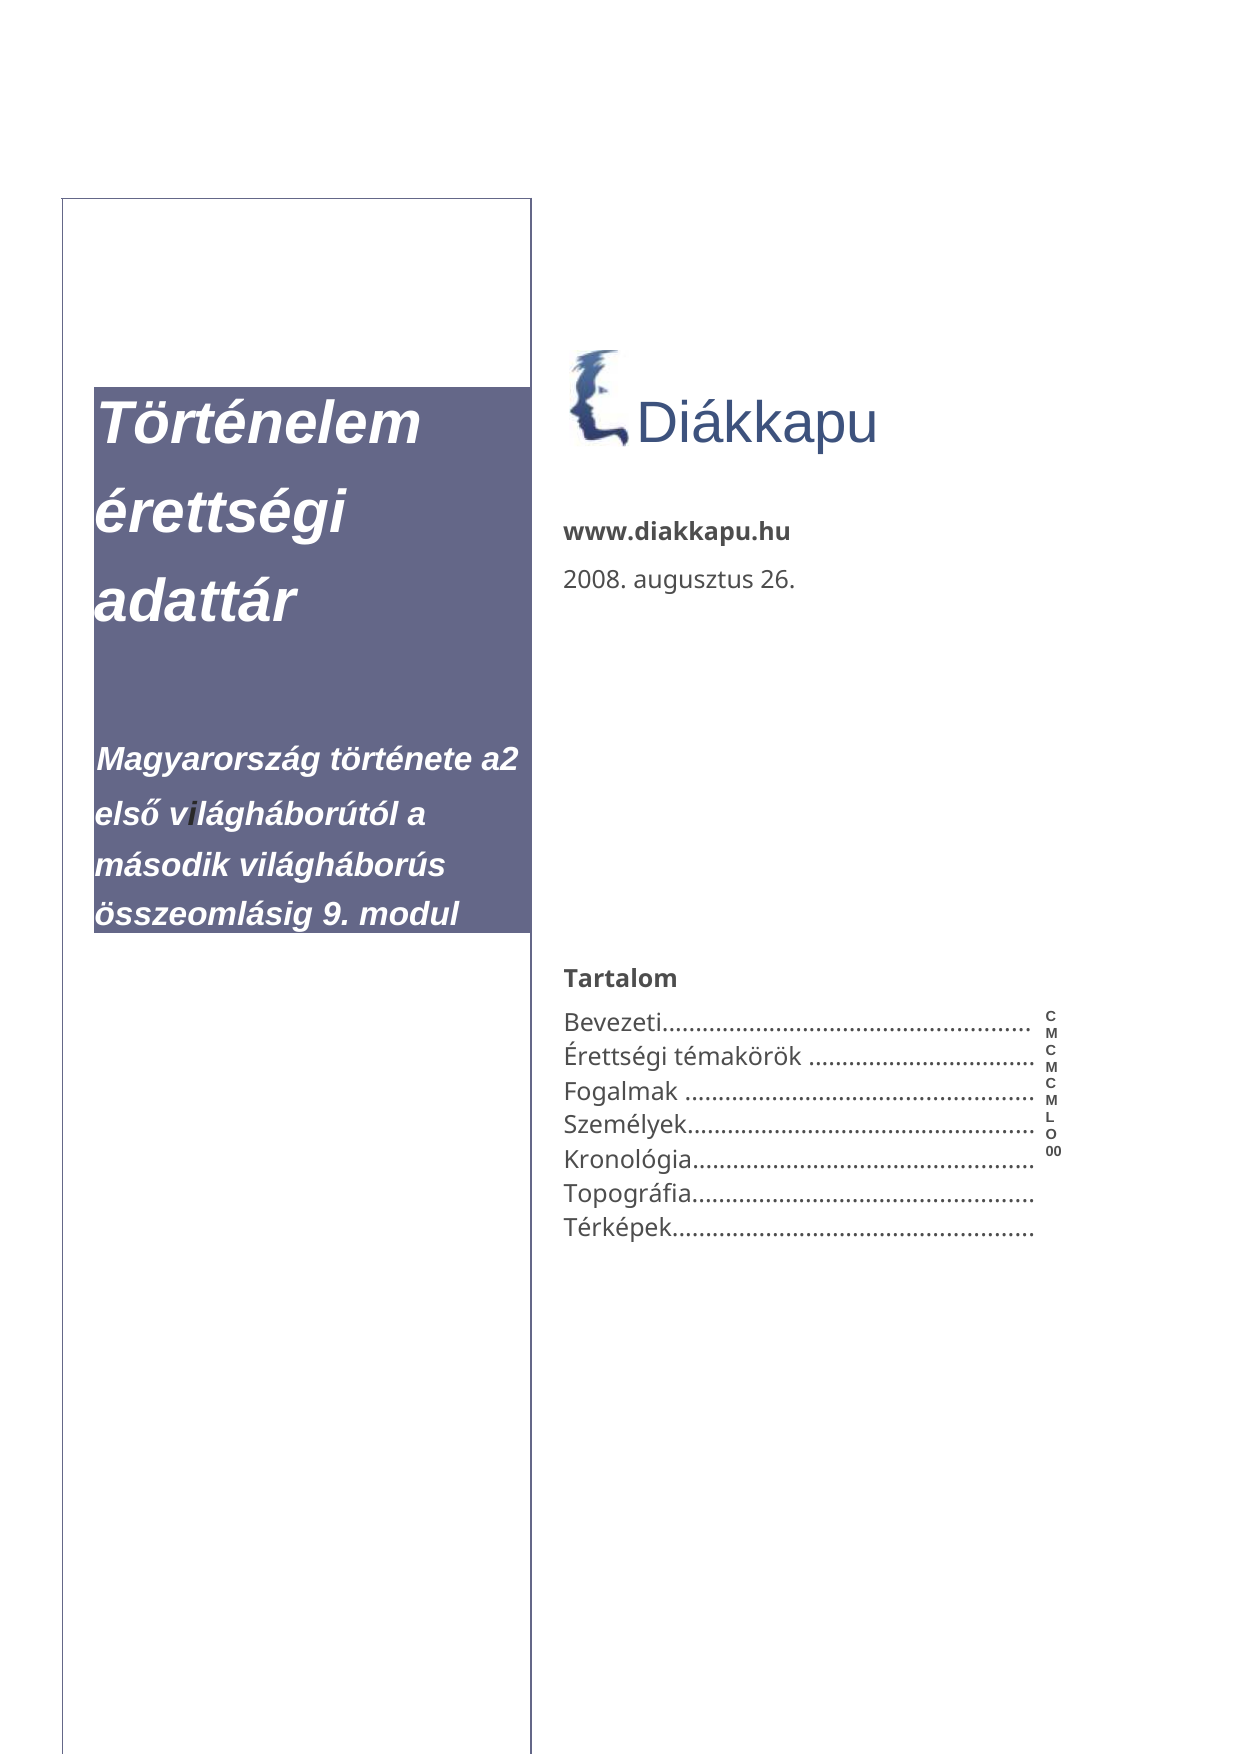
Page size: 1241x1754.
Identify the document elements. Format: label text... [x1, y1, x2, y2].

picture [569, 350, 630, 447]
text Történelem érettségi adattár [94, 387, 530, 634]
text Személyek [563, 1107, 1045, 1141]
text Tartalom [563, 961, 1046, 994]
text Érettségi témakörök [563, 1039, 1045, 1073]
text Kronológia [563, 1141, 1046, 1175]
text Fogalmak [563, 1073, 1045, 1107]
text Diákkapu [629, 388, 887, 455]
text www.diakkapu.hu 2008. augusztus 26. [563, 513, 802, 596]
text Topográfia [563, 1175, 1046, 1209]
text Magyarország története a2 első világháborútól a második világháborús összeomlásig 9. modul [94, 739, 530, 933]
text Térképek [563, 1209, 1046, 1243]
text Bevezeti [563, 1005, 1046, 1039]
text CM CM CM LO 00 [1045, 1008, 1064, 1159]
